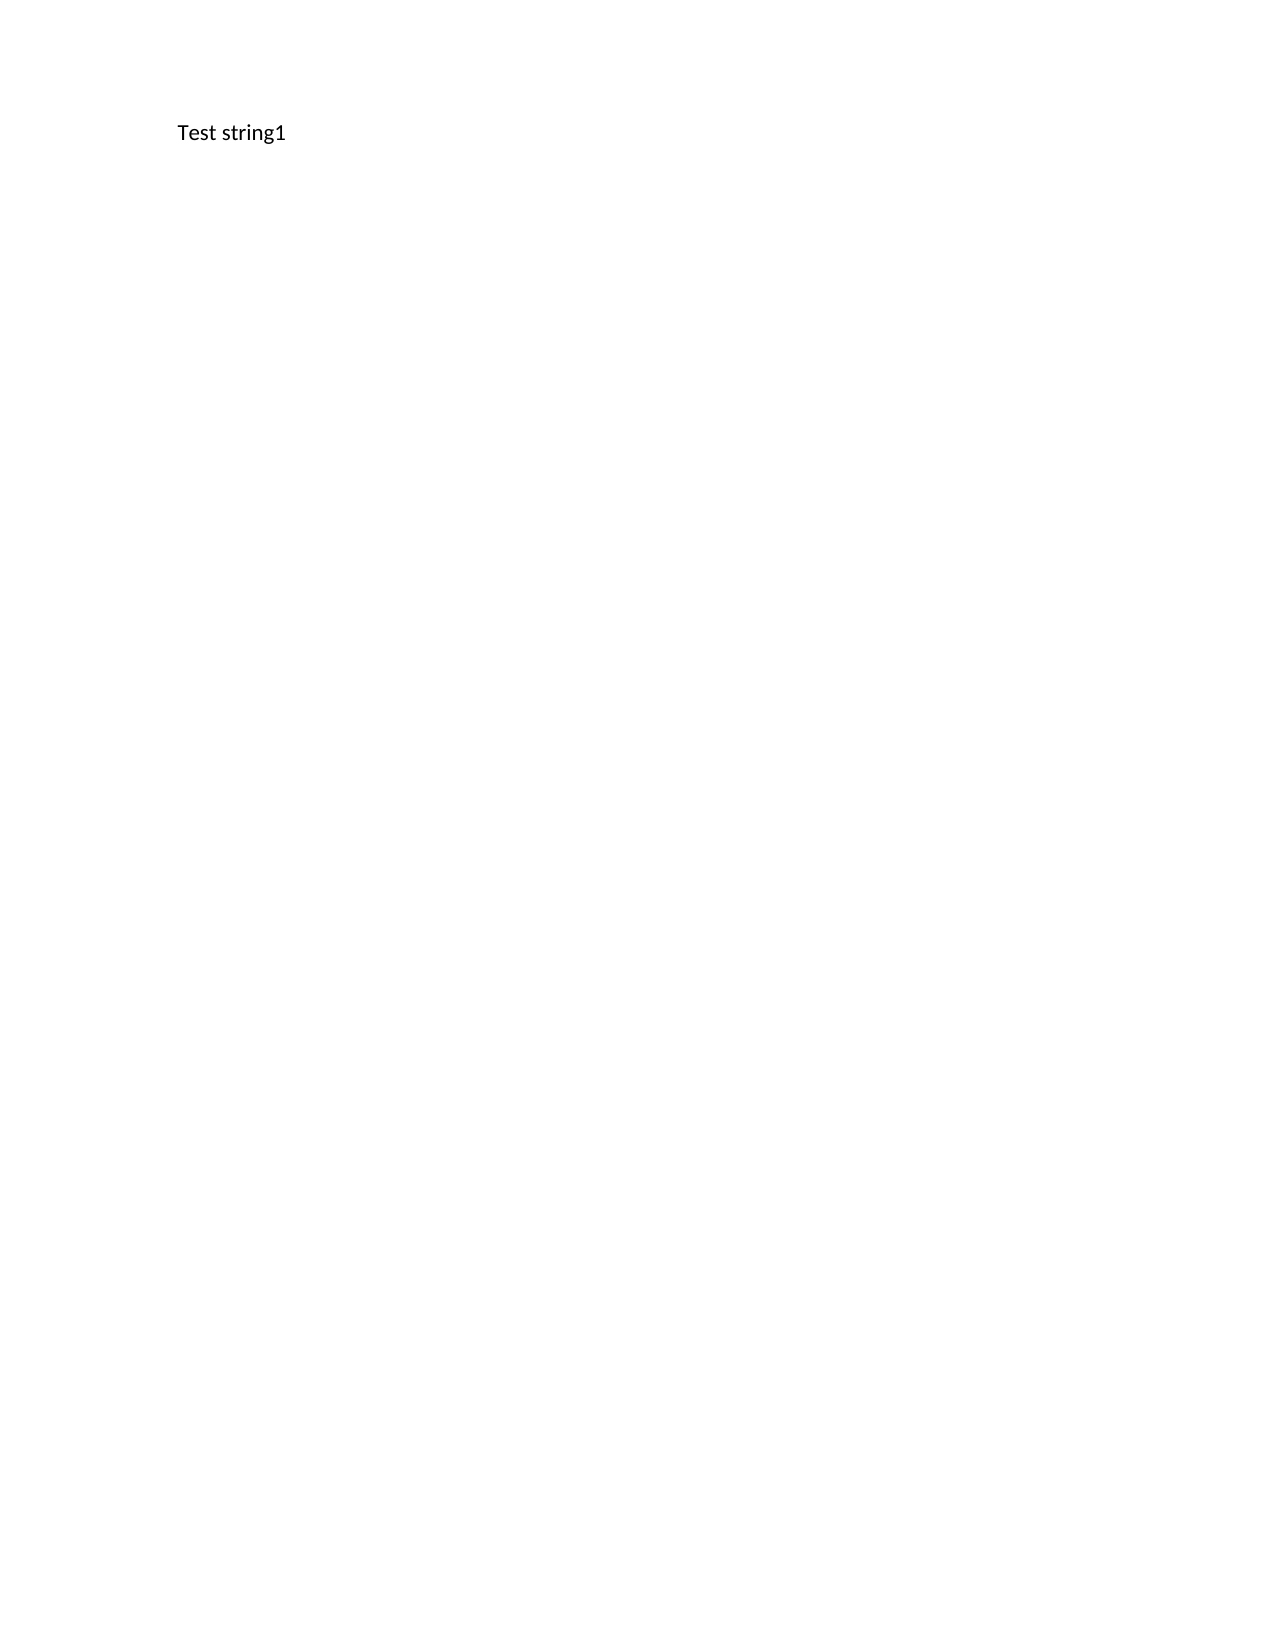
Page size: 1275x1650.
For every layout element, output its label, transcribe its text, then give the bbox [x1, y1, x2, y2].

text Test string1 [177, 118, 1186, 146]
